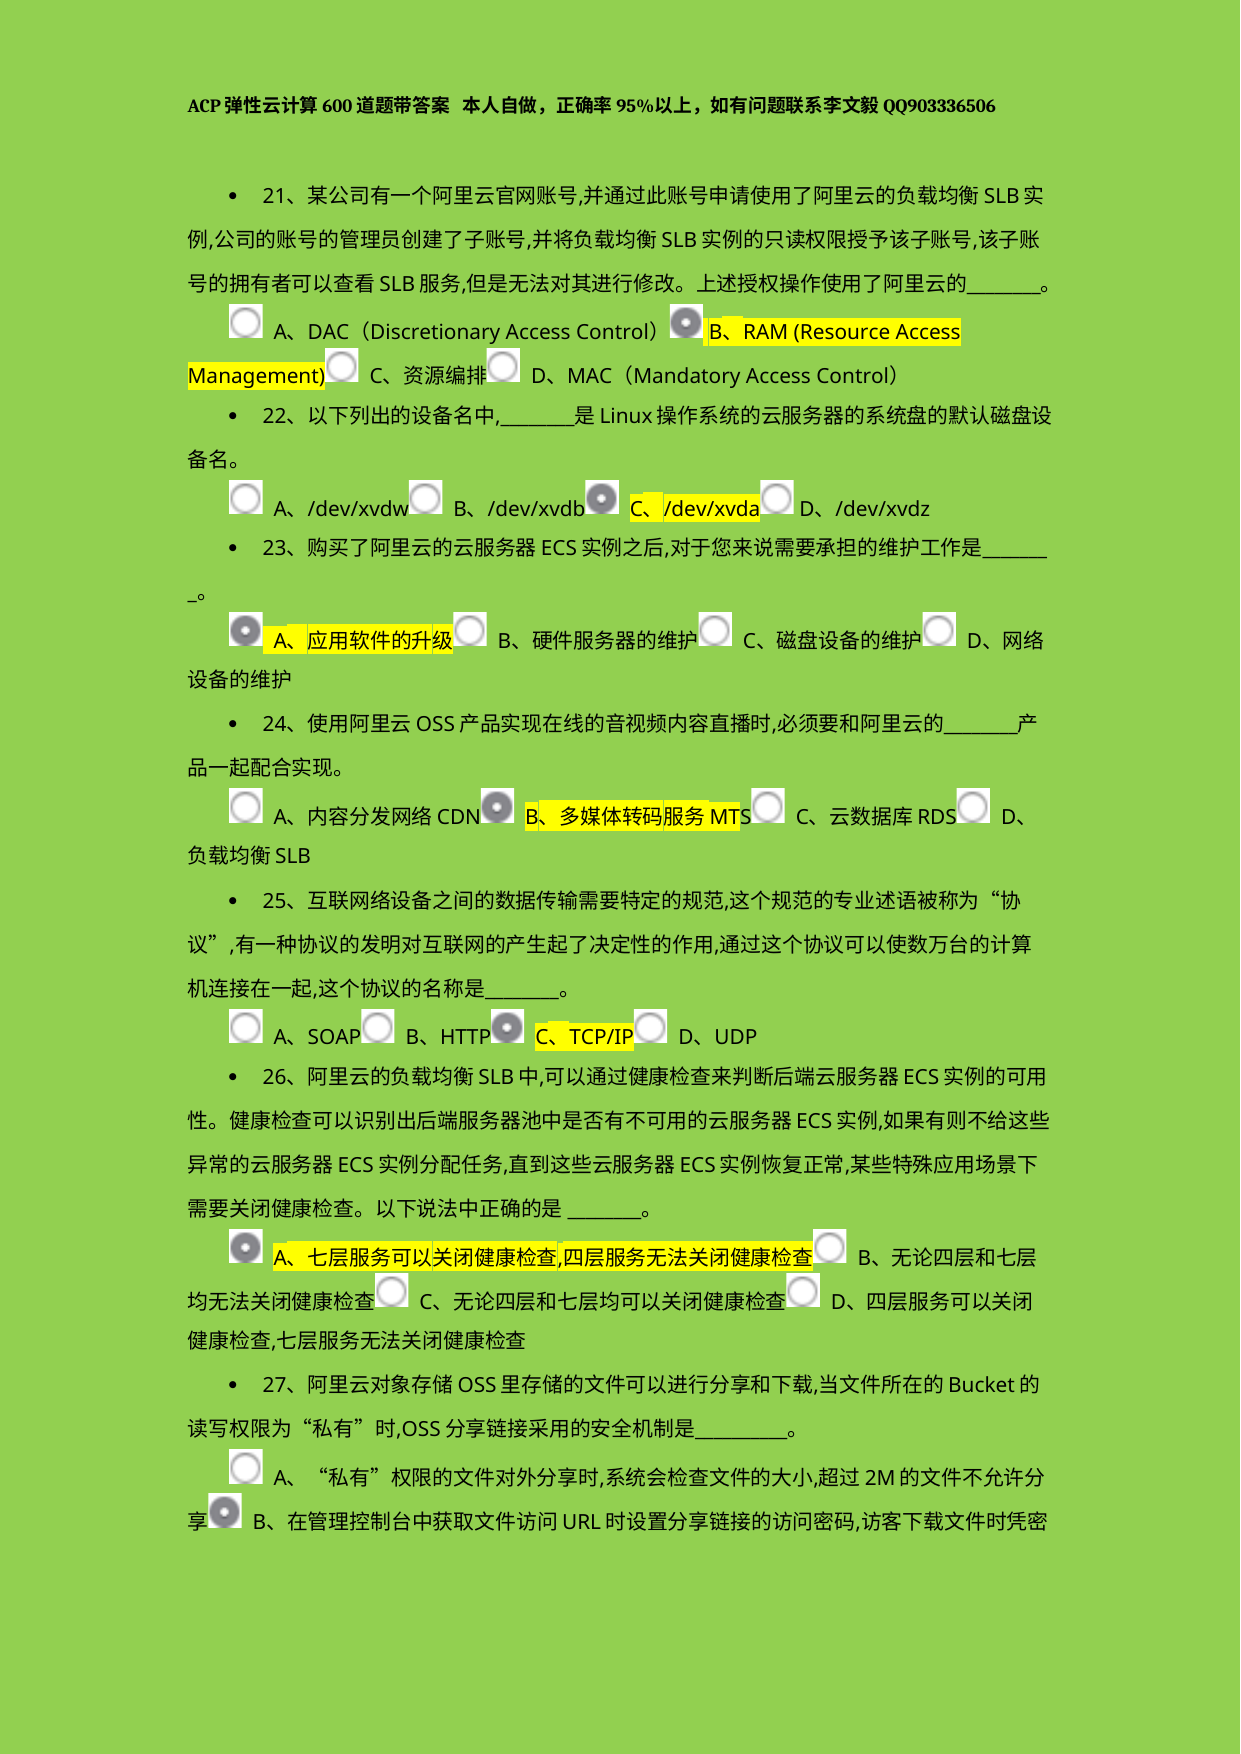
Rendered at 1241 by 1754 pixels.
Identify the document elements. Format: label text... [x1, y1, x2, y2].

text A、/dev/xvdw B、/dev/xvdb C、/dev/xvda D、/dev/xvdz [187, 480, 1053, 524]
picture [325, 348, 359, 382]
picture [229, 1229, 263, 1263]
picture [408, 480, 443, 514]
picture [585, 480, 619, 514]
picture [229, 612, 263, 646]
picture [229, 304, 263, 338]
picture [751, 788, 785, 823]
text A、七层服务可以关闭健康检查,四层服务无法关闭健康检查 B、无论四层和七层均无法关闭健康检查 C、无论四层和七层均可以关闭健康检查 D、四层服务可以关闭健康检查,七层服务无法关闭健康检查 [187, 1229, 1053, 1362]
list 26、阿里云的负载均衡SLB中,可以通过健康检查来判断后端云服务器ECS实例的可用性。健康检查可以识别出后端服务器池中是否有不可用的云服务器ECS实例,如果有则不给这些异常的云服务器ECS实例分配任务,直到这些云服务器ECS实例恢复正常,某些特殊应用场景下需要关闭健康检查。以下说法中正确的是 ________。 [187, 1053, 1053, 1229]
list 25、互联网络设备之间的数据传输需要特定的规范,这个规范的专业述语被称为“协议”,有一种协议的发明对互联网的产生起了决定性的作用,通过这个协议可以使数万台的计算机连接在一起,这个协议的名称是________。 [187, 877, 1053, 1009]
picture [698, 612, 732, 646]
picture [813, 1229, 847, 1263]
picture [229, 480, 263, 514]
picture [480, 788, 515, 823]
picture [922, 612, 956, 646]
text A、DAC（Discretionary Access Control） B、RAM (Resource Access Management) C、资源编排 D、MAC（Mandatory Access Control） [187, 304, 1053, 392]
picture [486, 348, 520, 382]
picture [760, 480, 794, 514]
picture [956, 788, 990, 823]
list 22、以下列出的设备名中,________是Linux操作系统的云服务器的系统盘的默认磁盘设备名。 [187, 392, 1053, 480]
list 24、使用阿里云OSS产品实现在线的音视频内容直播时,必须要和阿里云的________产品一起配合实现。 [187, 701, 1053, 789]
picture [208, 1493, 242, 1528]
text A、应用软件的升级 B、硬件服务器的维护 C、磁盘设备的维护 D、网络设备的维护 [187, 613, 1053, 701]
picture [453, 612, 487, 646]
picture [229, 1449, 263, 1484]
list 21、某公司有一个阿里云官网账号,并通过此账号申请使用了阿里云的负载均衡SLB实例,公司的账号的管理员创建了子账号,并将负载均衡SLB实例的只读权限授予该子账号,该子账号的拥有者可以查看SLB服务,但是无法对其进行修改。上述授权操作使用了阿里云的________。 [187, 172, 1053, 304]
list 23、购买了阿里云的云服务器ECS实例之后,对于您来说需要承担的维护工作是________。 [187, 524, 1053, 613]
text A、SOAP B、HTTP C、TCP/IP D、UDP [187, 1009, 1053, 1053]
picture [375, 1273, 409, 1307]
text A、内容分发网络CDN B、多媒体转码服务MTS C、云数据库RDS D、负载均衡SLB [187, 789, 1053, 877]
picture [633, 1009, 668, 1043]
list 27、阿里云对象存储OSS里存储的文件可以进行分享和下载,当文件所在的Bucket的读写权限为“私有”时,OSS分享链接采用的安全机制是__________。 [187, 1362, 1053, 1450]
picture [669, 304, 703, 338]
picture [491, 1009, 525, 1043]
picture [361, 1009, 395, 1043]
picture [786, 1273, 820, 1307]
picture [229, 788, 263, 823]
picture [229, 1009, 263, 1043]
